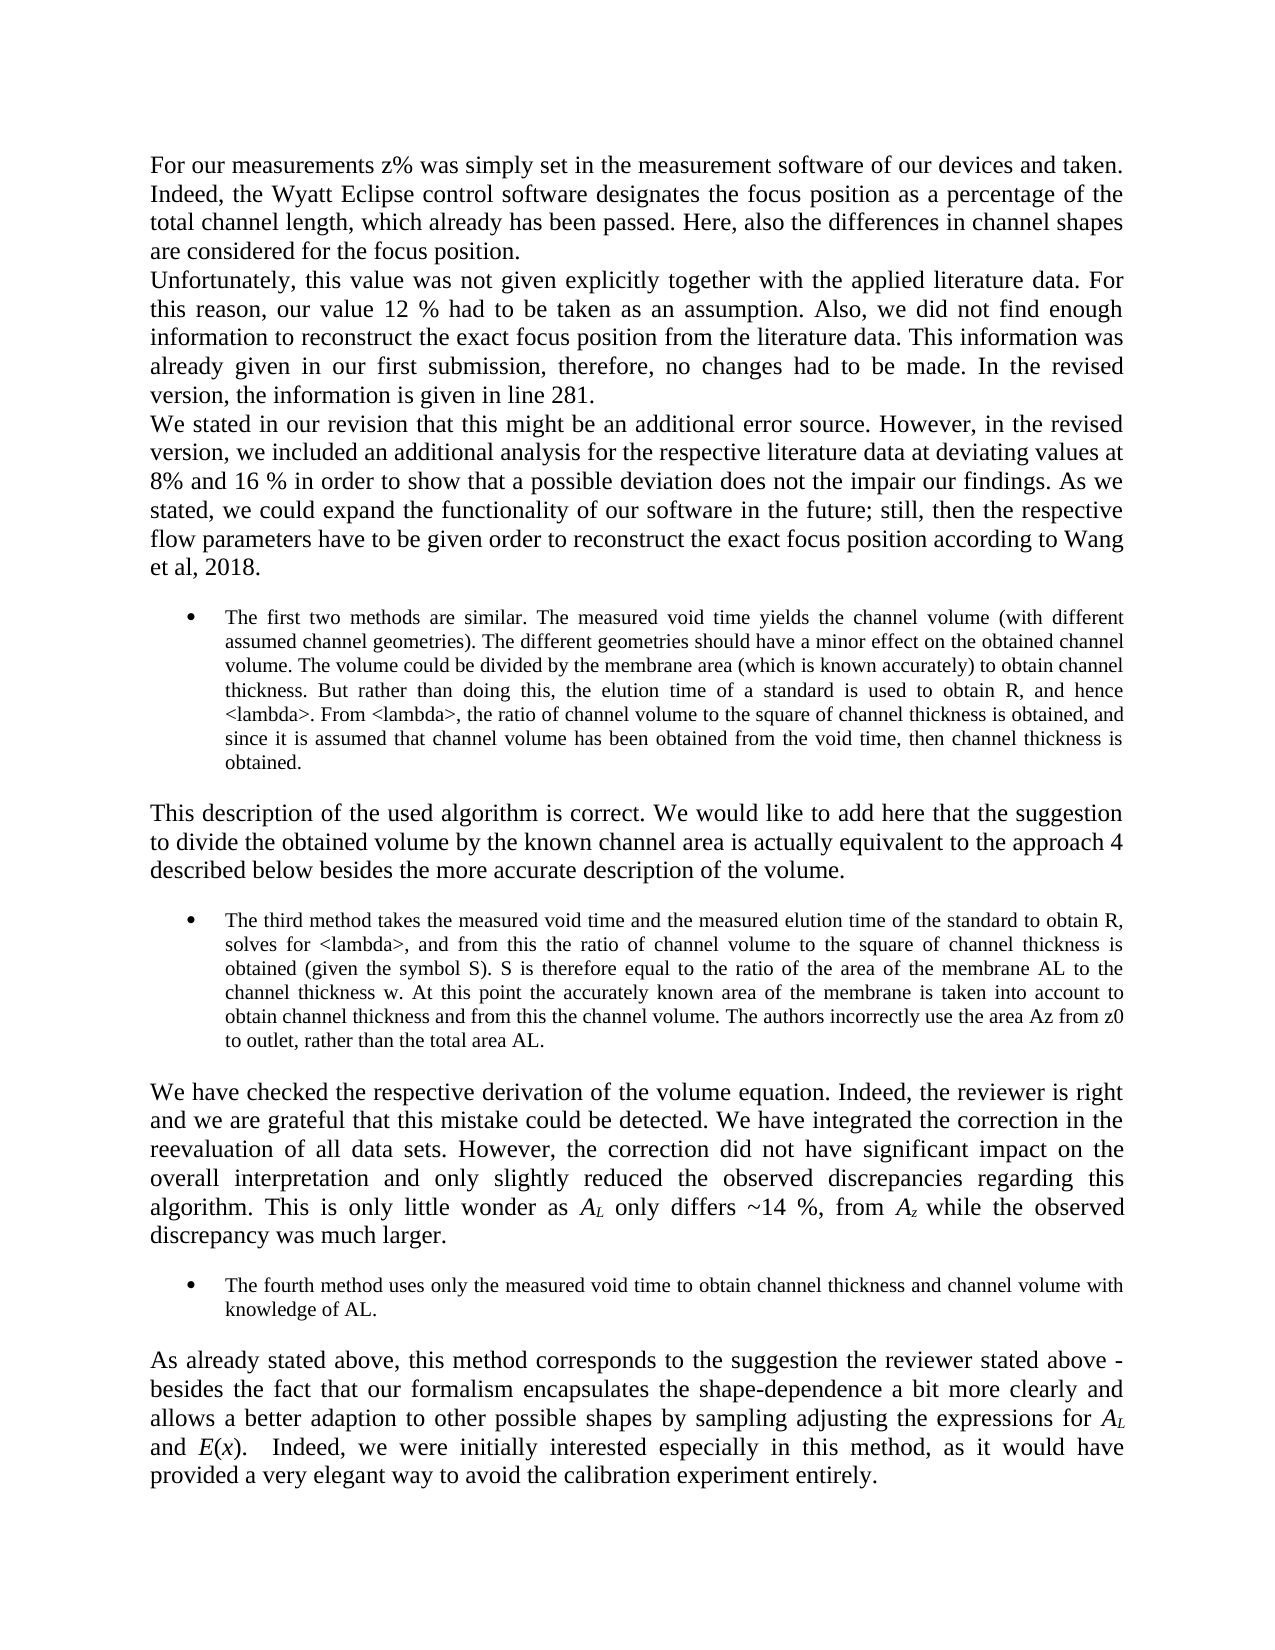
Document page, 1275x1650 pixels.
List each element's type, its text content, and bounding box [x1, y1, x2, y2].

text This description of the used algorithm is correct. We would like to add here that the suggestion to divide the obtained volume by the known channel area is actually equivalent to the approach 4 described below besides the more accurate description of the volume. [150, 798, 1125, 884]
list The fourth method uses only the measured void time to obtain channel thickness and channel volume with knowledge of AL. [187, 1273, 1125, 1321]
text For our measurements z% was simply set in the measurement software of our devices and taken. Indeed, the Wyatt Eclipse control software designates the focus position as a percentage of the total channel length, which already has been passed. Here, also the differences in channel shapes are considered for the focus position. [150, 150, 1125, 265]
text Unfortunately, this value was not given explicitly together with the applied literature data. For this reason, our value 12 % had to be taken as an assumption. Also, we did not find enough information to reconstruct the exact focus position from the literature data. This information was already given in our first submission, therefore, no changes had to be made. In the revised version, the information is given in line 281. [150, 265, 1125, 409]
text We have checked the respective derivation of the volume equation. Indeed, the reviewer is right and we are grateful that this mistake could be detected. We have integrated the correction in the reevaluation of all data sets. However, the correction did not have significant impact on the overall interpretation and only slightly reduced the observed discrepancies regarding this algorithm. This is only little wonder as AL only differs ~14 %, from Az while the observed discrepancy was much larger. [150, 1077, 1125, 1249]
list The third method takes the measured void time and the measured elution time of the standard to obtain R, solves for <lambda>, and from this the ratio of channel volume to the square of channel thickness is obtained (given the symbol S). S is therefore equal to the ratio of the area of the membrane AL to the channel thickness w. At this point the accurately known area of the membrane is taken into account to obtain channel thickness and from this the channel volume. The authors incorrectly use the area Az from z0 to outlet, rather than the total area AL. [187, 908, 1125, 1052]
text As already stated above, this method corresponds to the suggestion the reviewer stated above - besides the fact that our formalism encapsulates the shape-dependence a bit more clearly and allows a better adaption to other possible shapes by sampling adjusting the expressions for AL and E(x). Indeed, we were initially interested especially in this method, as it would have provided a very elegant way to avoid the calibration experiment entirely. [150, 1345, 1125, 1489]
text We stated in our revision that this might be an additional error source. However, in the revised version, we included an additional analysis for the respective literature data at deviating values at 8% and 16 % in order to show that a possible deviation does not the impair our findings. As we stated, we could expand the functionality of our software in the future; still, then the respective flow parameters have to be given order to reconstruct the exact focus position according to Wang et al, 2018. [150, 409, 1125, 581]
list The first two methods are similar. The measured void time yields the channel volume (with different assumed channel geometries). The different geometries should have a minor effect on the obtained channel volume. The volume could be divided by the membrane area (which is known accurately) to obtain channel thickness. But rather than doing this, the elution time of a standard is used to obtain R, and hence <lambda>. From <lambda>, the ratio of channel volume to the square of channel thickness is obtained, and since it is assumed that channel volume has been obtained from the void time, then channel thickness is obtained. [187, 605, 1125, 774]
